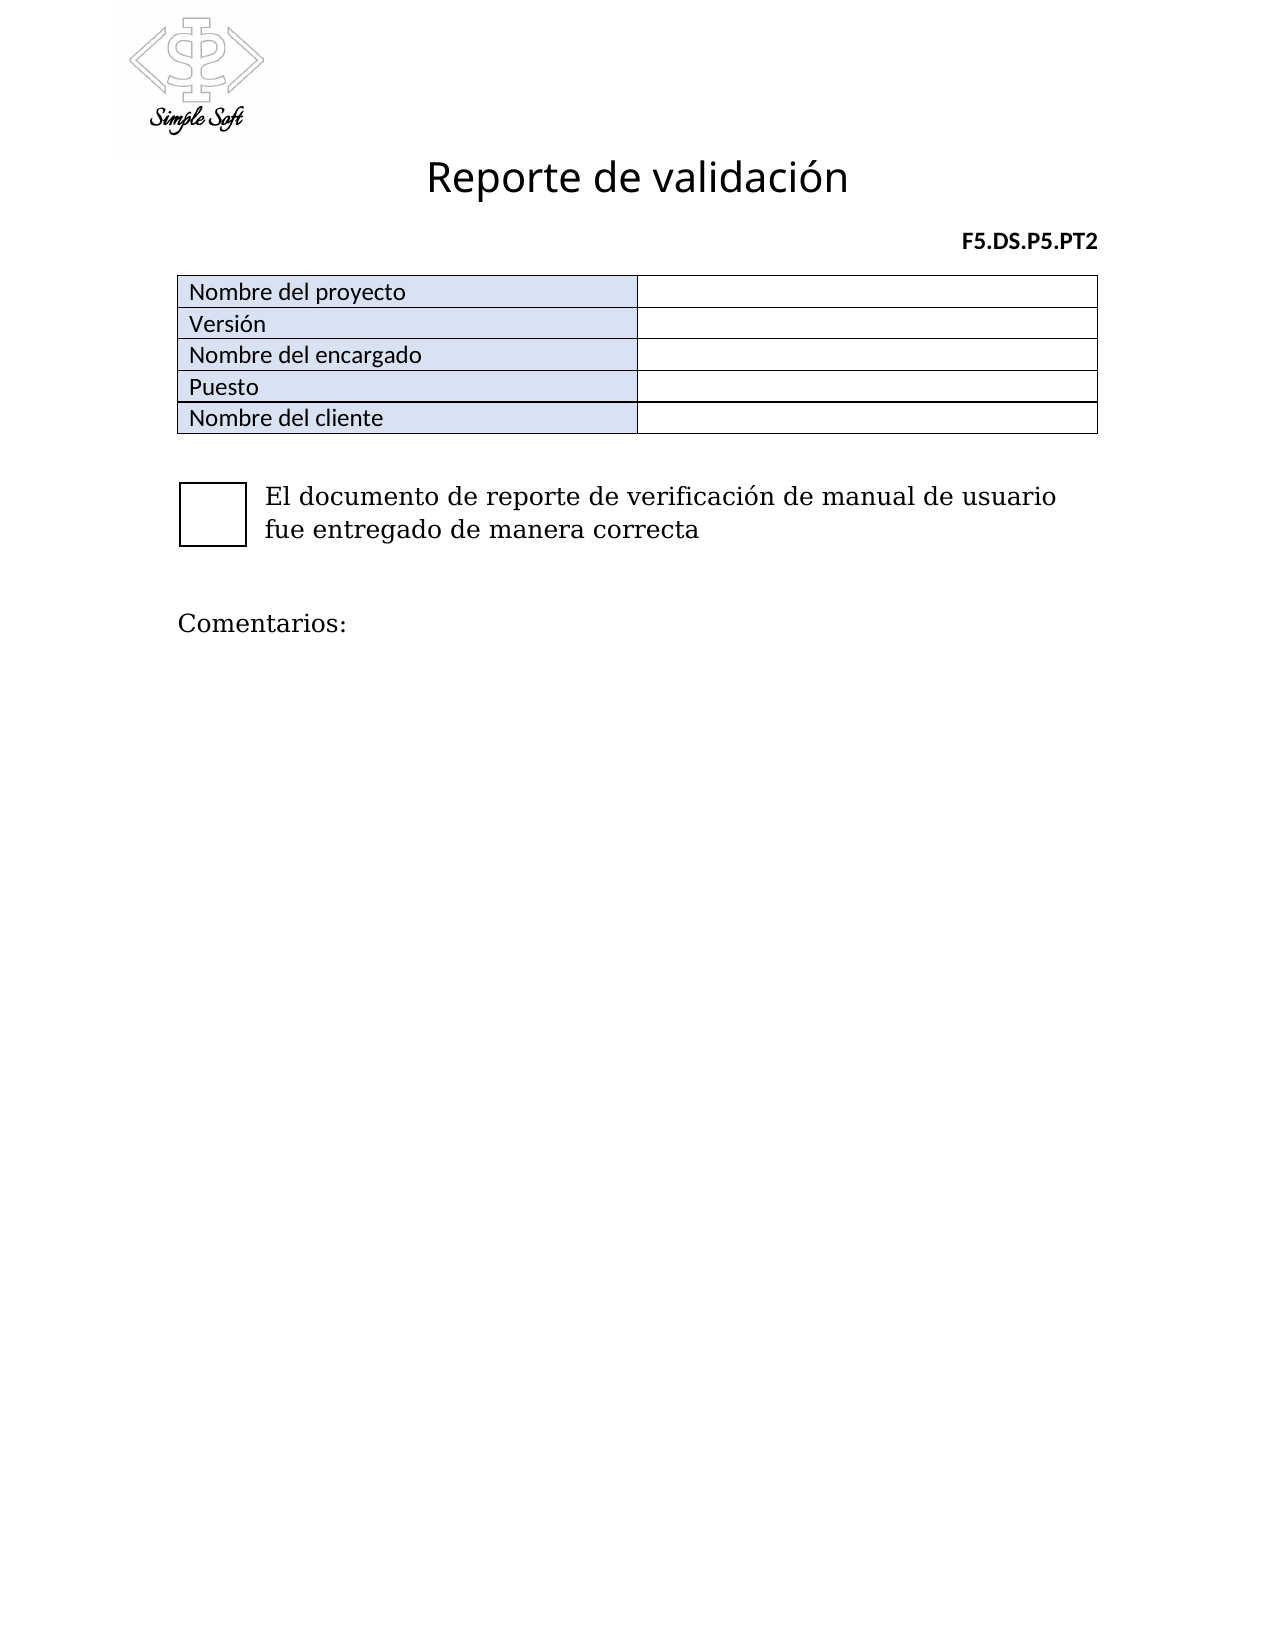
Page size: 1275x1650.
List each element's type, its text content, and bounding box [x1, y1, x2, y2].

table_header [638, 276, 1097, 307]
text Reporte de validación [177, 148, 1098, 204]
table_cell [638, 371, 1097, 401]
text F5.DS.P5.PT2 [177, 226, 1098, 256]
table_cell [638, 339, 1097, 370]
picture [116, 0, 277, 160]
text El documento de reporte de verificación de manual de usuario fue entregado de manera correcta Comentarios: [177, 481, 1098, 668]
table_cell [638, 308, 1097, 338]
table_cell Versión [178, 308, 637, 338]
table_cell Nombre del cliente [178, 403, 637, 433]
table_header Nombre del proyecto [178, 276, 637, 307]
table_cell [638, 403, 1097, 433]
table_cell Puesto [178, 371, 637, 401]
table_cell Nombre del encargado [178, 339, 637, 370]
